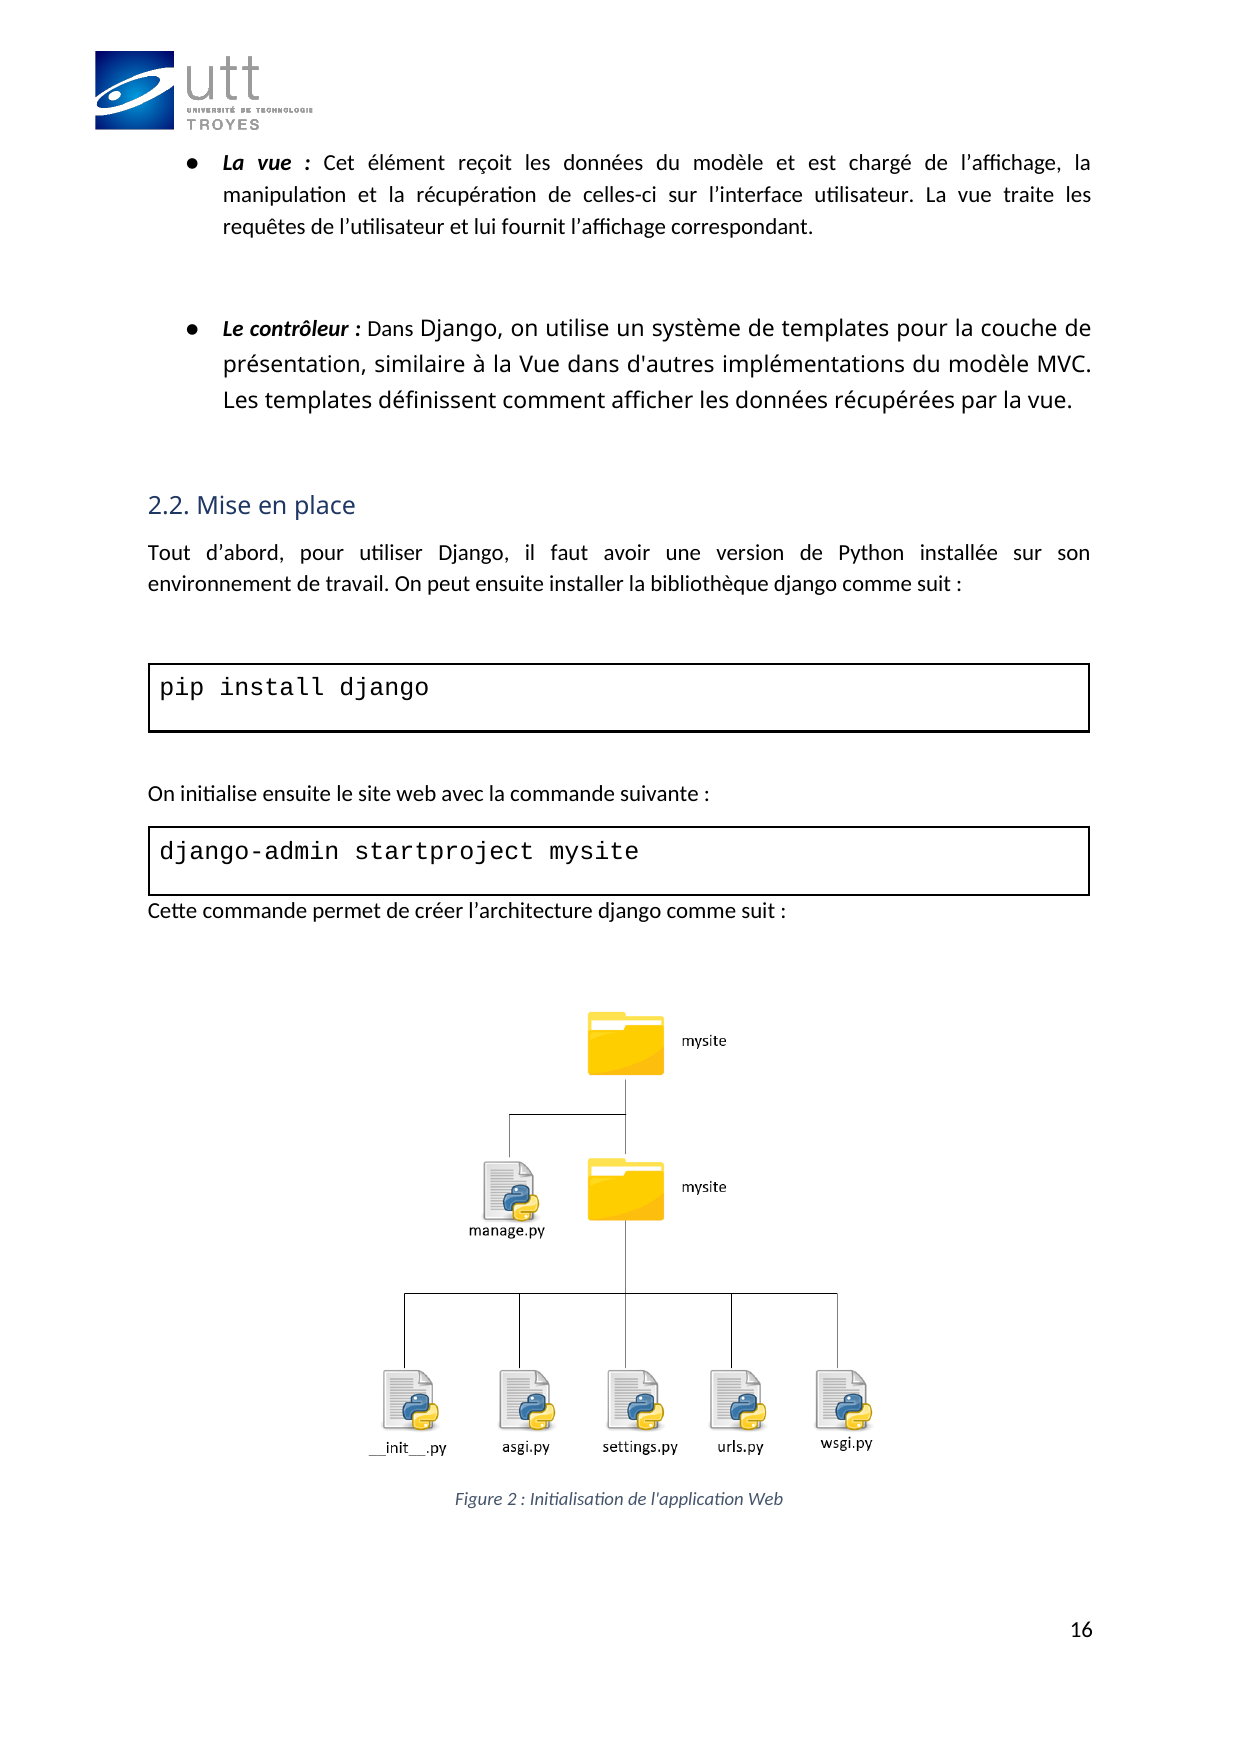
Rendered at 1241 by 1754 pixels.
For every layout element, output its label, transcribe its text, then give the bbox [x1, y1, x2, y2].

table_header django-admin startproject mysite [150, 828, 1088, 894]
text On initialise ensuite le site web avec la commande suivante : [148, 779, 1093, 807]
picture [364, 990, 876, 1469]
text Cette commande permet de créer l’architecture django comme suit : [148, 896, 1093, 924]
subtitle 2.2. Mise en place [148, 487, 1093, 521]
table_header pip install django [150, 665, 1088, 730]
list La vue : Cet élément reçoit les données du modèle et est chargé de l’affichage, la manipulation et la récupération de celles-ci sur l’interface utilisateur. La vue traite les requêtes de l’utilisateur et lui fournit l’affichage correspondant. [185, 148, 1093, 240]
picture [95, 51, 313, 130]
text Tout d’abord, pour utiliser Django, il faut avoir une version de Python installée sur son environnement de travail. On peut ensuite installer la bibliothèque django comme suit : [148, 538, 1093, 597]
list Le contrôleur : Dans Django, on utilise un système de templates pour la couche de présentation, similaire à la Vue dans d'autres implémentations du modèle MVC. Les templates définissent comment afficher les données récupérées par la vue. [185, 312, 1093, 415]
